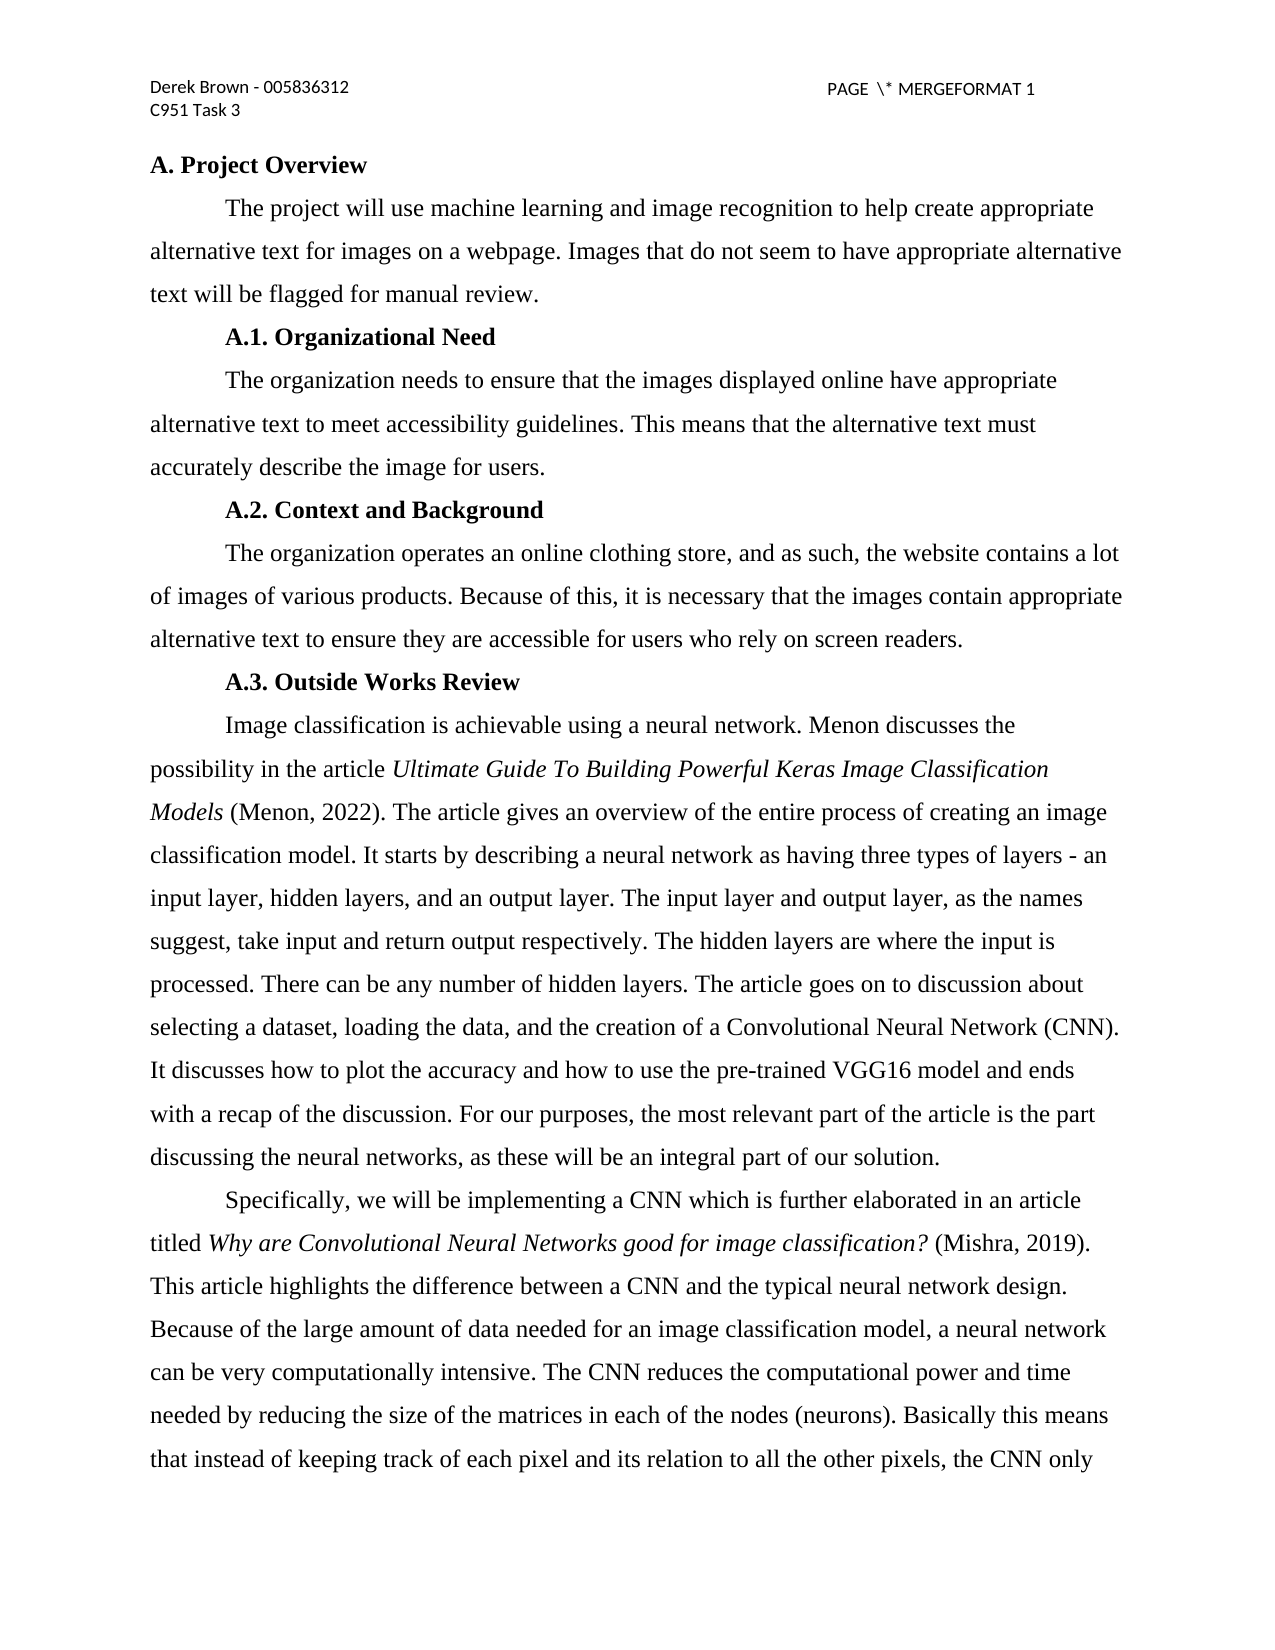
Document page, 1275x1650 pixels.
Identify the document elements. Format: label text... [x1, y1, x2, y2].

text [150, 1185, 1125, 1472]
text The organization needs to ensure that the images displayed online have appropriate alternative text to meet accessibility guidelines. This means that the alternative text must accurately describe the image for users. [150, 366, 1125, 481]
text Image classification is achievable using a neural network. Menon discusses the possibility in the article Ultimate Guide To Building Powerful Keras Image Classification Models (Menon, 2022). The article gives an overview of the entire process of creating an image classification model. It starts by describing a neural network as having three types of layers - an input layer, hidden layers, and an output layer. The input layer and output layer, as the names suggest, take input and return output respectively. The hidden layers are where the input is processed. There can be any number of hidden layers. The article goes on to discussion about selecting a dataset, loading the data, and the creation of a Convolutional Neural Network (CNN). It discusses how to plot the accuracy and how to use the pre-trained VGG16 model and ends with a recap of the discussion. For our purposes, the most relevant part of the article is the part discussing the neural networks, as these will be an integral part of our solution. [150, 711, 1125, 1171]
text The organization operates an online clothing store, and as such, the website contains a lot of images of various products. Because of this, it is necessary that the images contain appropriate alternative text to ensure they are accessible for users who rely on screen readers. [150, 538, 1125, 653]
text A.1. Organizational Need [150, 322, 1125, 351]
text A. Project Overview [150, 150, 1125, 179]
text A.3. Outside Works Review [150, 667, 1125, 696]
text The project will use machine learning and image recognition to help create appropriate alternative text for images on a webpage. Images that do not seem to have appropriate alternative text will be flagged for manual review. [150, 193, 1125, 308]
text A.2. Context and Background [150, 495, 1125, 524]
